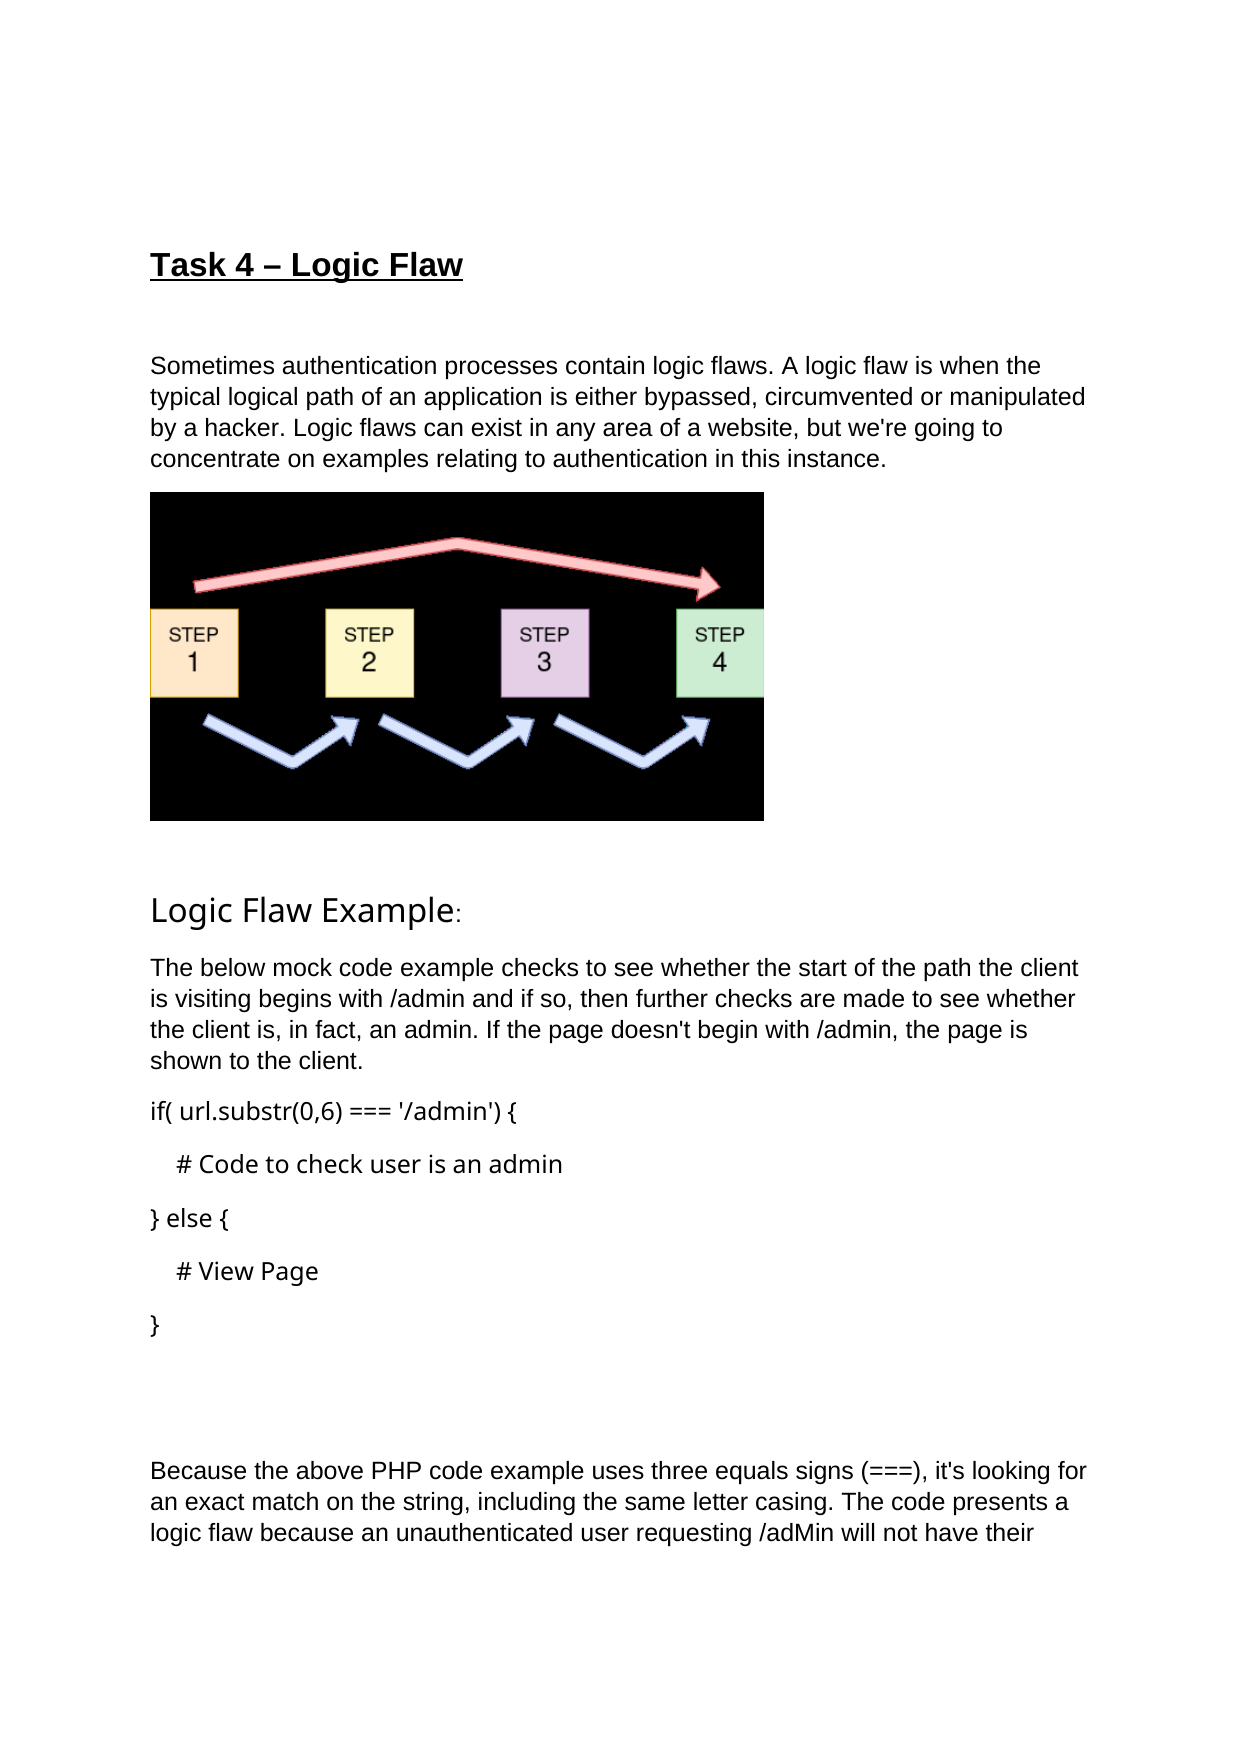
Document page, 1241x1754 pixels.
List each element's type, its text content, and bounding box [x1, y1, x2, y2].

text Logic Flaw Example: [150, 887, 1090, 932]
text # View Page [150, 1254, 1090, 1288]
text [150, 1456, 1090, 1547]
text } else { [150, 1200, 1090, 1234]
text Task 4 – Logic Flaw [150, 245, 1090, 284]
text if( url.substr(0,6) === '/admin') { [150, 1093, 1090, 1127]
picture [150, 492, 764, 821]
text Sometimes authentication processes contain logic flaws. A logic flaw is when the typical logical path of an application is either bypassed, circumvented or manipulated by a hacker. Logic flaws can exist in any area of a website, but we're going to concentrate on examples relating to authentication in this instance. [150, 351, 1090, 473]
text } [150, 1307, 1090, 1341]
text # Code to check user is an admin [150, 1147, 1090, 1181]
text The below mock code example checks to see whether the start of the path the client is visiting begins with /admin and if so, then further checks are made to see whether the client is, in fact, an admin. If the page doesn't begin with /admin, the page is shown to the client. [150, 953, 1090, 1074]
